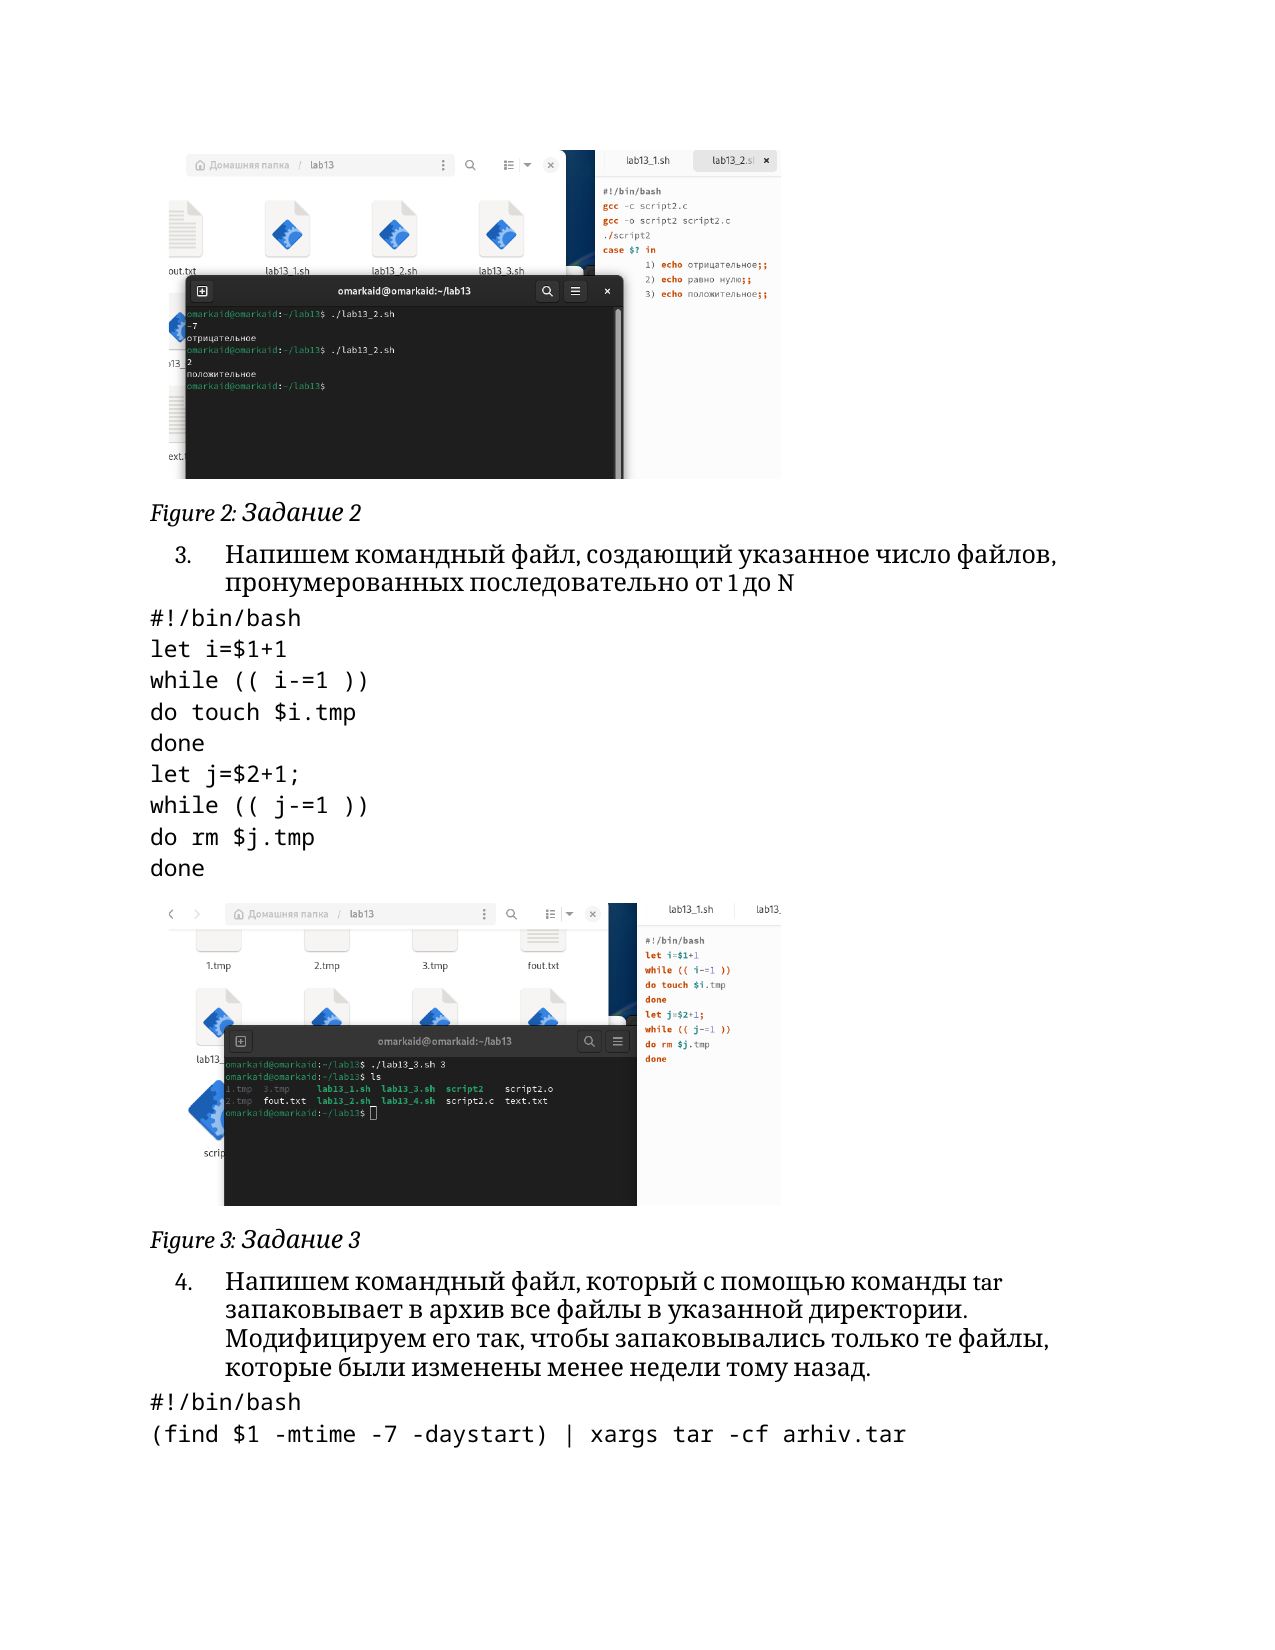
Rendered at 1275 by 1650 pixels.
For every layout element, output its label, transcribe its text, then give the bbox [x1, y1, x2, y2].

list Напишем командный файл, который с помощью команды tar запаковывает в архив все файлы в указанной директории. Модифицируем его так, чтобы запаковывались только те файлы, которые были изменены менее недели тому назад. [175, 1267, 1125, 1382]
picture [168, 903, 782, 1206]
text #!/bin/bash (find $1 -mtime -7 -daystart) | xargs tar -cf arhiv.tar [150, 1386, 1125, 1449]
text #!/bin/bash let i=$1+1 while (( i-=1 )) do touch $i.tmp done let j=$2+1; while (( j-=1 )) do rm $j.tmp done [150, 602, 1125, 883]
text Figure 3: Задание 3 [150, 1226, 1125, 1255]
picture [168, 150, 782, 479]
list Напишем командный файл, создающий указанное число файлов, пронумерованных последовательно от 1 до N [175, 541, 1125, 598]
text Figure 2: Задание 2 [150, 499, 1125, 528]
